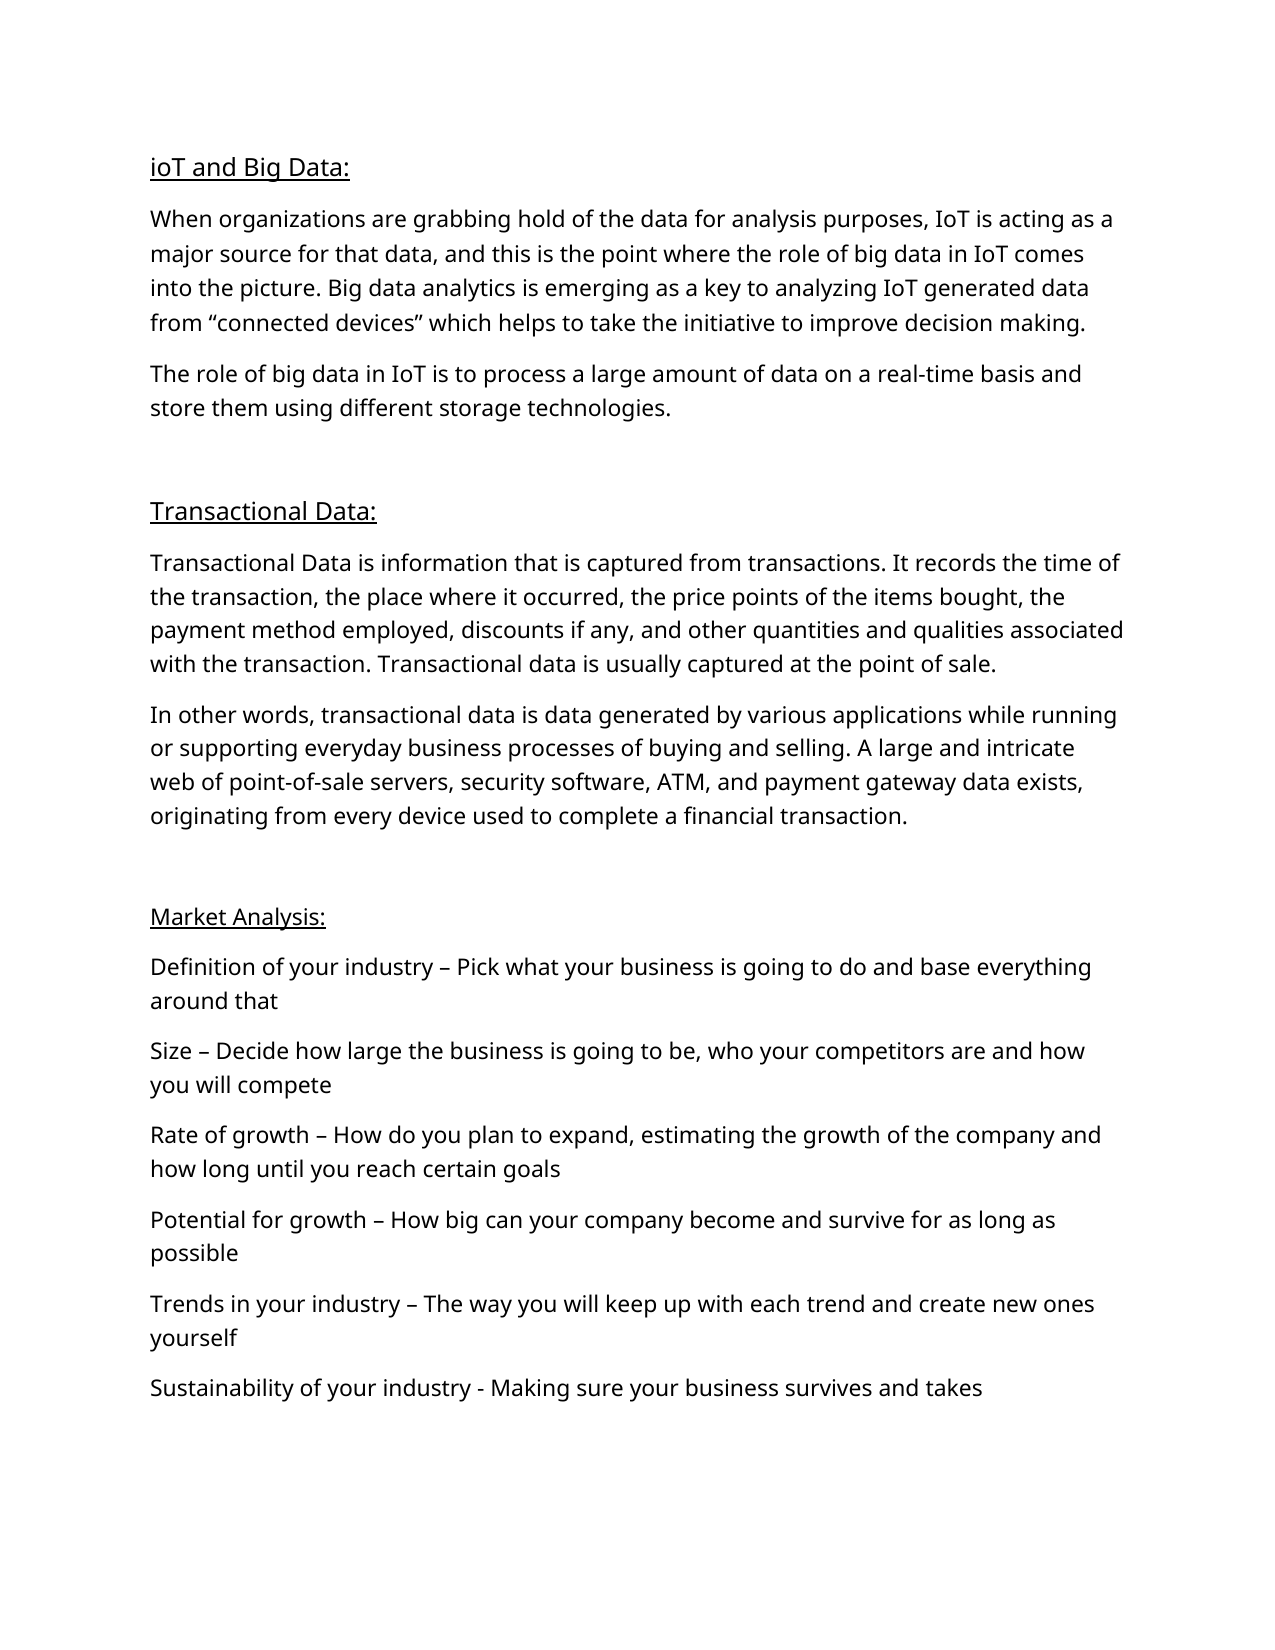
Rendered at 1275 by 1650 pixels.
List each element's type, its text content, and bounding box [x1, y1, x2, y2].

text When organizations are grabbing hold of the data for analysis purposes, IoT is acting as a major source for that data, and this is the point where the role of big data in IoT comes into the picture. Big data analytics is emerging as a key to analyzing IoT generated data from “connected devices” which helps to take the initiative to improve decision making. [150, 203, 1125, 338]
text Rate of growth – How do you plan to expand, estimating the growth of the company and how long until you reach certain goals [150, 1119, 1125, 1184]
text Size – Decide how large the business is going to be, who your competitors are and how you will compete [150, 1035, 1125, 1100]
text Transactional Data is information that is captured from transactions. It records the time of the transaction, the place where it occurred, the price points of the items bought, the payment method employed, discounts if any, and other quantities and qualities associated with the transaction. Transactional data is usually captured at the point of sale. [150, 547, 1125, 679]
text Transactional Data: [150, 493, 1125, 527]
text ioT and Big Data: [150, 150, 1125, 184]
text Market Analysis: [150, 901, 1125, 932]
text Sustainability of your industry - Making sure your business survives and takes [150, 1372, 1125, 1403]
text In other words, transactional data is data generated by various applications while running or supporting everyday business processes of buying and selling. A large and intricate web of point-of-sale servers, security software, ATM, and payment gateway data exists, originating from every device used to complete a financial transaction. [150, 698, 1125, 831]
text Definition of your industry – Pick what your business is going to do and base everything around that [150, 951, 1125, 1016]
text Potential for growth – How big can your company become and survive for as long as possible [150, 1203, 1125, 1268]
text The role of big data in IoT is to process a large amount of data on a real-time basis and store them using different storage technologies. [150, 358, 1125, 423]
text Trends in your industry – The way you will keep up with each trend and create new ones yourself [150, 1288, 1125, 1353]
